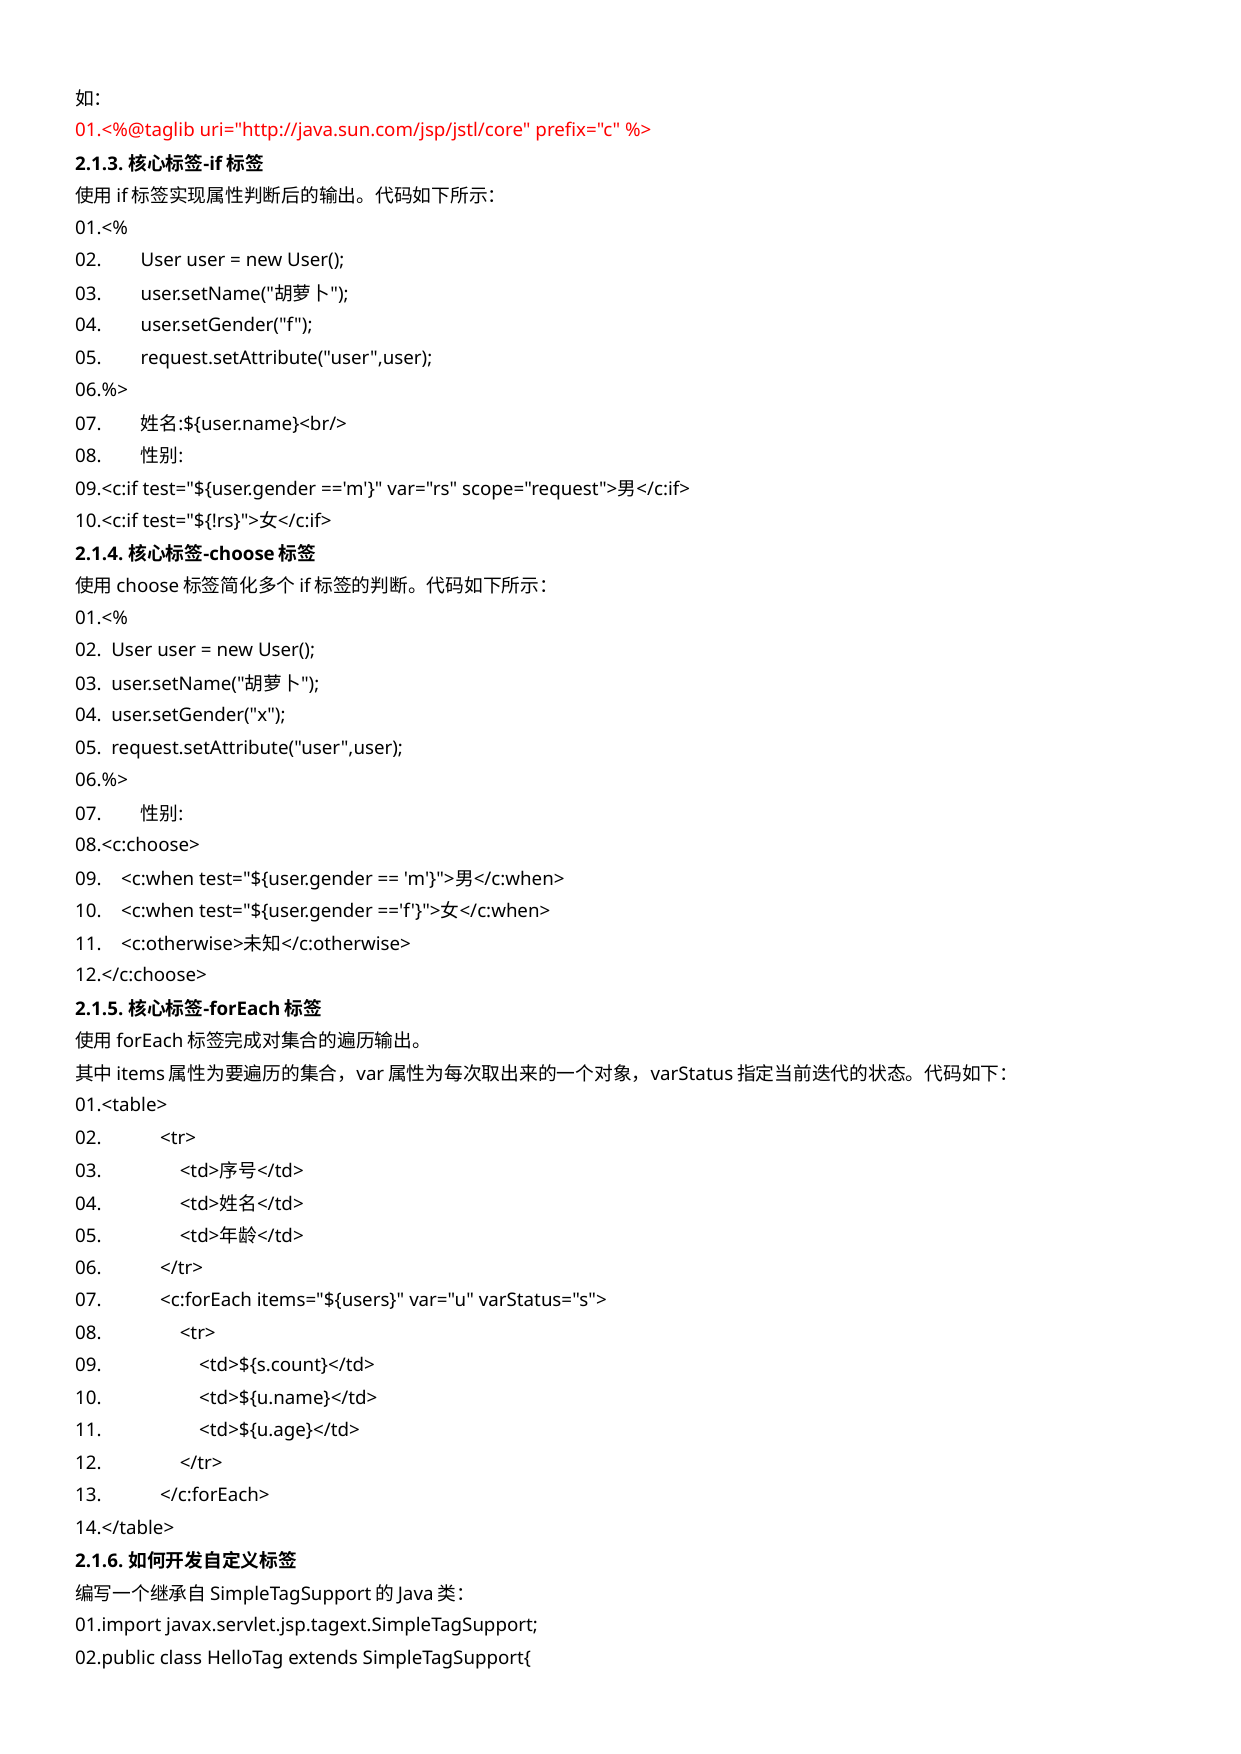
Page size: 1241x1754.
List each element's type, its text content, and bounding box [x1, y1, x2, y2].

text 04. user.setGender("f"); [75, 308, 1165, 341]
text 02. User user = new User(); [75, 633, 1165, 666]
text 05. request.setAttribute("user",user); [75, 731, 1165, 763]
text 2.1.3. 核心标签-if标签 [75, 146, 1165, 178]
text 04. <td>姓名</td> [75, 1186, 1165, 1218]
text 01.<table> [75, 1088, 1165, 1121]
text 05. request.setAttribute("user",user); [75, 341, 1165, 373]
text 01.<%@taglib uri="http://java.sun.com/jsp/jstl/core" prefix="c" %> [75, 113, 1165, 146]
text 11. <td>${u.age}</td> [75, 1413, 1165, 1446]
text 13. </c:forEach> [75, 1478, 1165, 1511]
text 编写一个继承自SimpleTagSupport的Java类： [75, 1576, 1165, 1608]
text 使用choose标签简化多个if标签的判断。代码如下所示： [75, 568, 1165, 601]
text 04. user.setGender("x"); [75, 698, 1165, 731]
text 03. user.setName("胡萝卜"); [75, 276, 1165, 308]
text 01.<% [75, 601, 1165, 633]
text 01.import javax.servlet.jsp.tagext.SimpleTagSupport; [75, 1608, 1165, 1641]
text 09.<c:if test="${user.gender =='m'}" var="rs" scope="request">男</c:if> [75, 471, 1165, 503]
text 2.1.6. 如何开发自定义标签 [75, 1543, 1165, 1576]
text 02. <tr> [75, 1121, 1165, 1153]
text 06.%> [75, 763, 1165, 796]
text 10.<c:if test="${!rs}">女</c:if> [75, 503, 1165, 536]
text 03. user.setName("胡萝卜"); [75, 666, 1165, 698]
text 09. <c:when test="${user.gender == 'm'}">男</c:when> [75, 861, 1165, 893]
text 07. 性别: [75, 796, 1165, 828]
text 03. <td>序号</td> [75, 1153, 1165, 1186]
text 01.<% [75, 211, 1165, 243]
text 2.1.4. 核心标签-choose标签 [75, 536, 1165, 568]
text 09. <td>${s.count}</td> [75, 1348, 1165, 1381]
text 06. </tr> [75, 1251, 1165, 1283]
text 10. <c:when test="${user.gender =='f'}">女</c:when> [75, 893, 1165, 926]
text 08. <tr> [75, 1316, 1165, 1348]
text 02. User user = new User(); [75, 243, 1165, 276]
text 08. 性别: [75, 438, 1165, 471]
text 10. <td>${u.name}</td> [75, 1381, 1165, 1413]
text 05. <td>年龄</td> [75, 1218, 1165, 1251]
text 12. </tr> [75, 1446, 1165, 1478]
text 如： [75, 81, 1165, 113]
text 07. <c:forEach items="${users}" var="u" varStatus="s"> [75, 1283, 1165, 1316]
text 02.public class HelloTag extends SimpleTagSupport{ [75, 1641, 1165, 1673]
text 12.</c:choose> [75, 958, 1165, 991]
text 14.</table> [75, 1511, 1165, 1543]
text 11. <c:otherwise>未知</c:otherwise> [75, 926, 1165, 958]
text 其中items属性为要遍历的集合，var属性为每次取出来的一个对象，varStatus指定当前迭代的状态。代码如下： [75, 1056, 1165, 1088]
text 使用if标签实现属性判断后的输出。代码如下所示： [75, 178, 1165, 211]
text 07. 姓名:${user.name}<br/> [75, 406, 1165, 438]
text 06.%> [75, 373, 1165, 406]
text 08.<c:choose> [75, 828, 1165, 861]
text 2.1.5. 核心标签-forEach标签 [75, 991, 1165, 1023]
text 使用forEach标签完成对集合的遍历输出。 [75, 1023, 1165, 1056]
